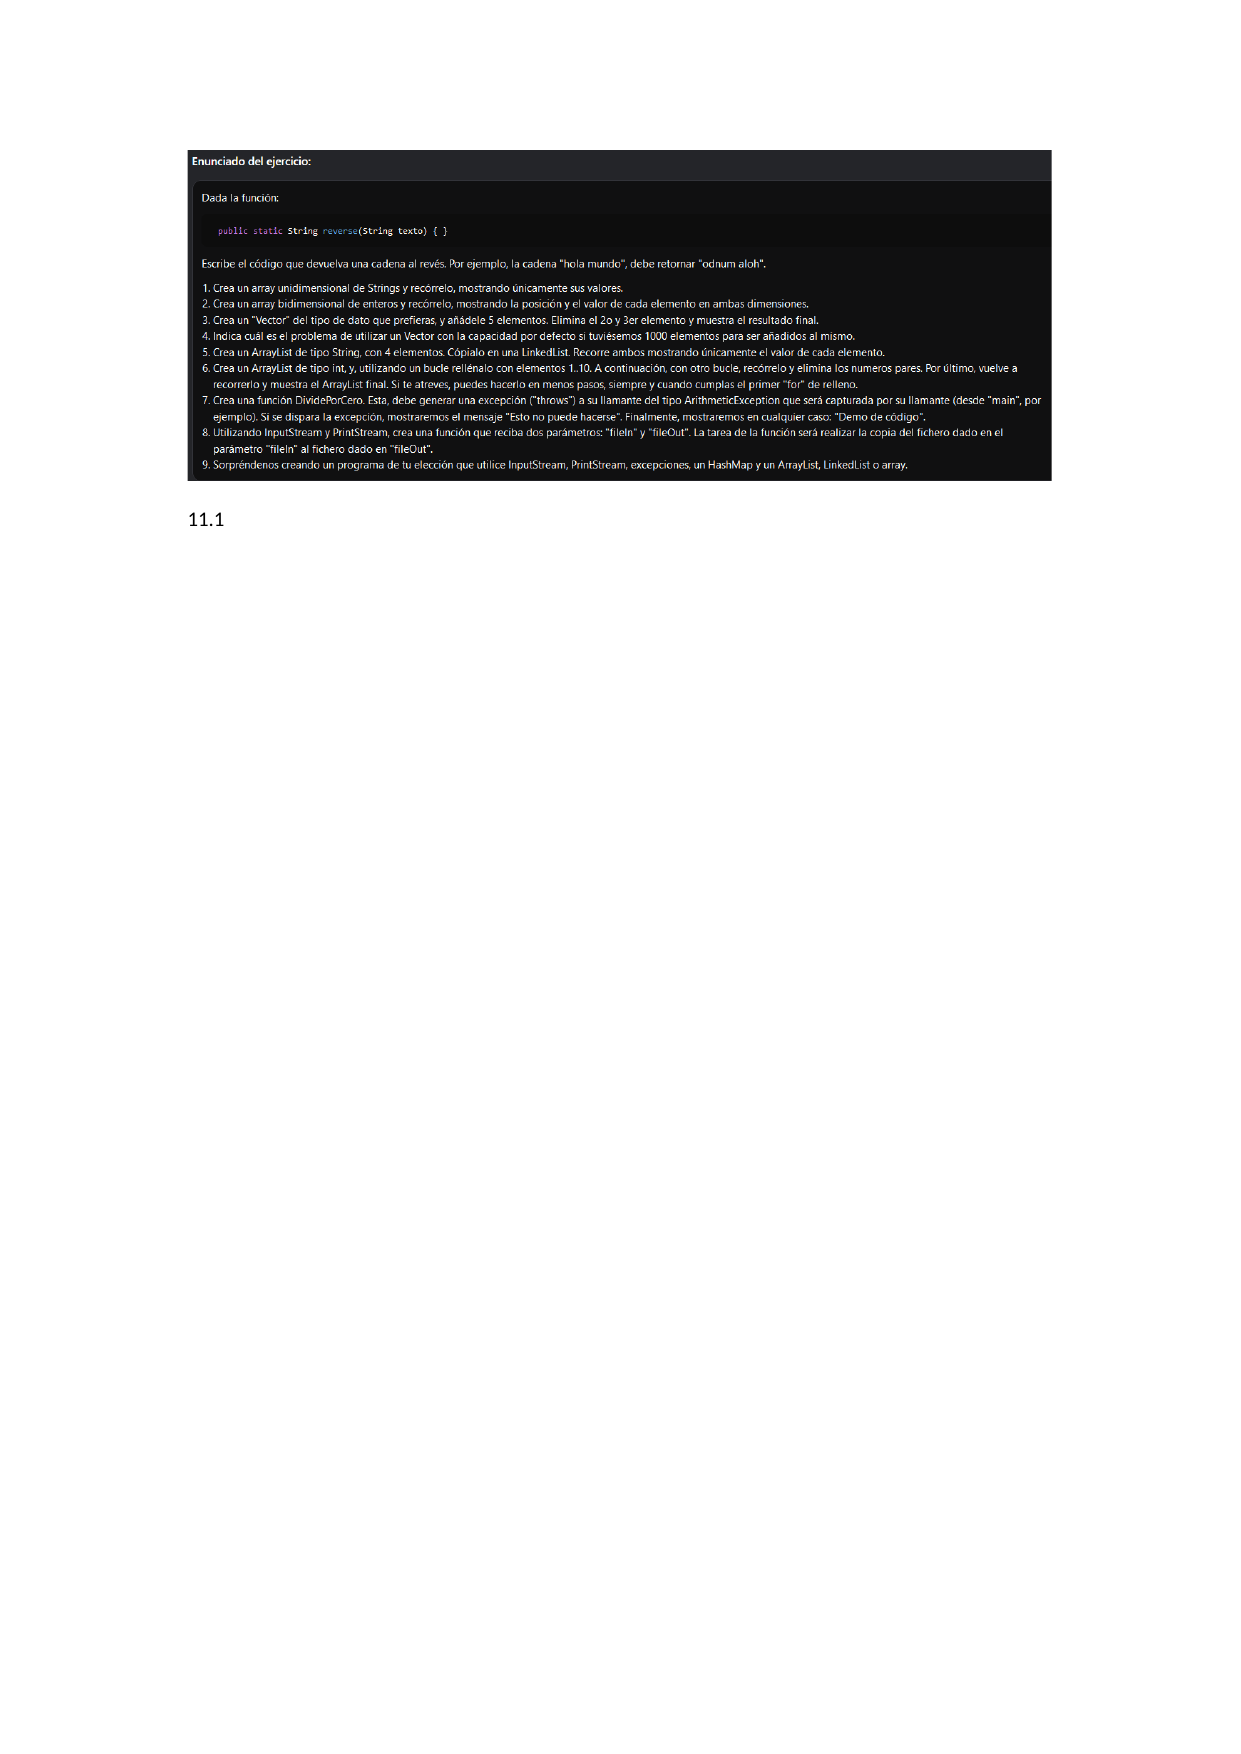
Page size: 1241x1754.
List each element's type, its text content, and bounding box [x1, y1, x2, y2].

picture [187, 150, 1052, 481]
text 11.1 [187, 506, 1053, 531]
